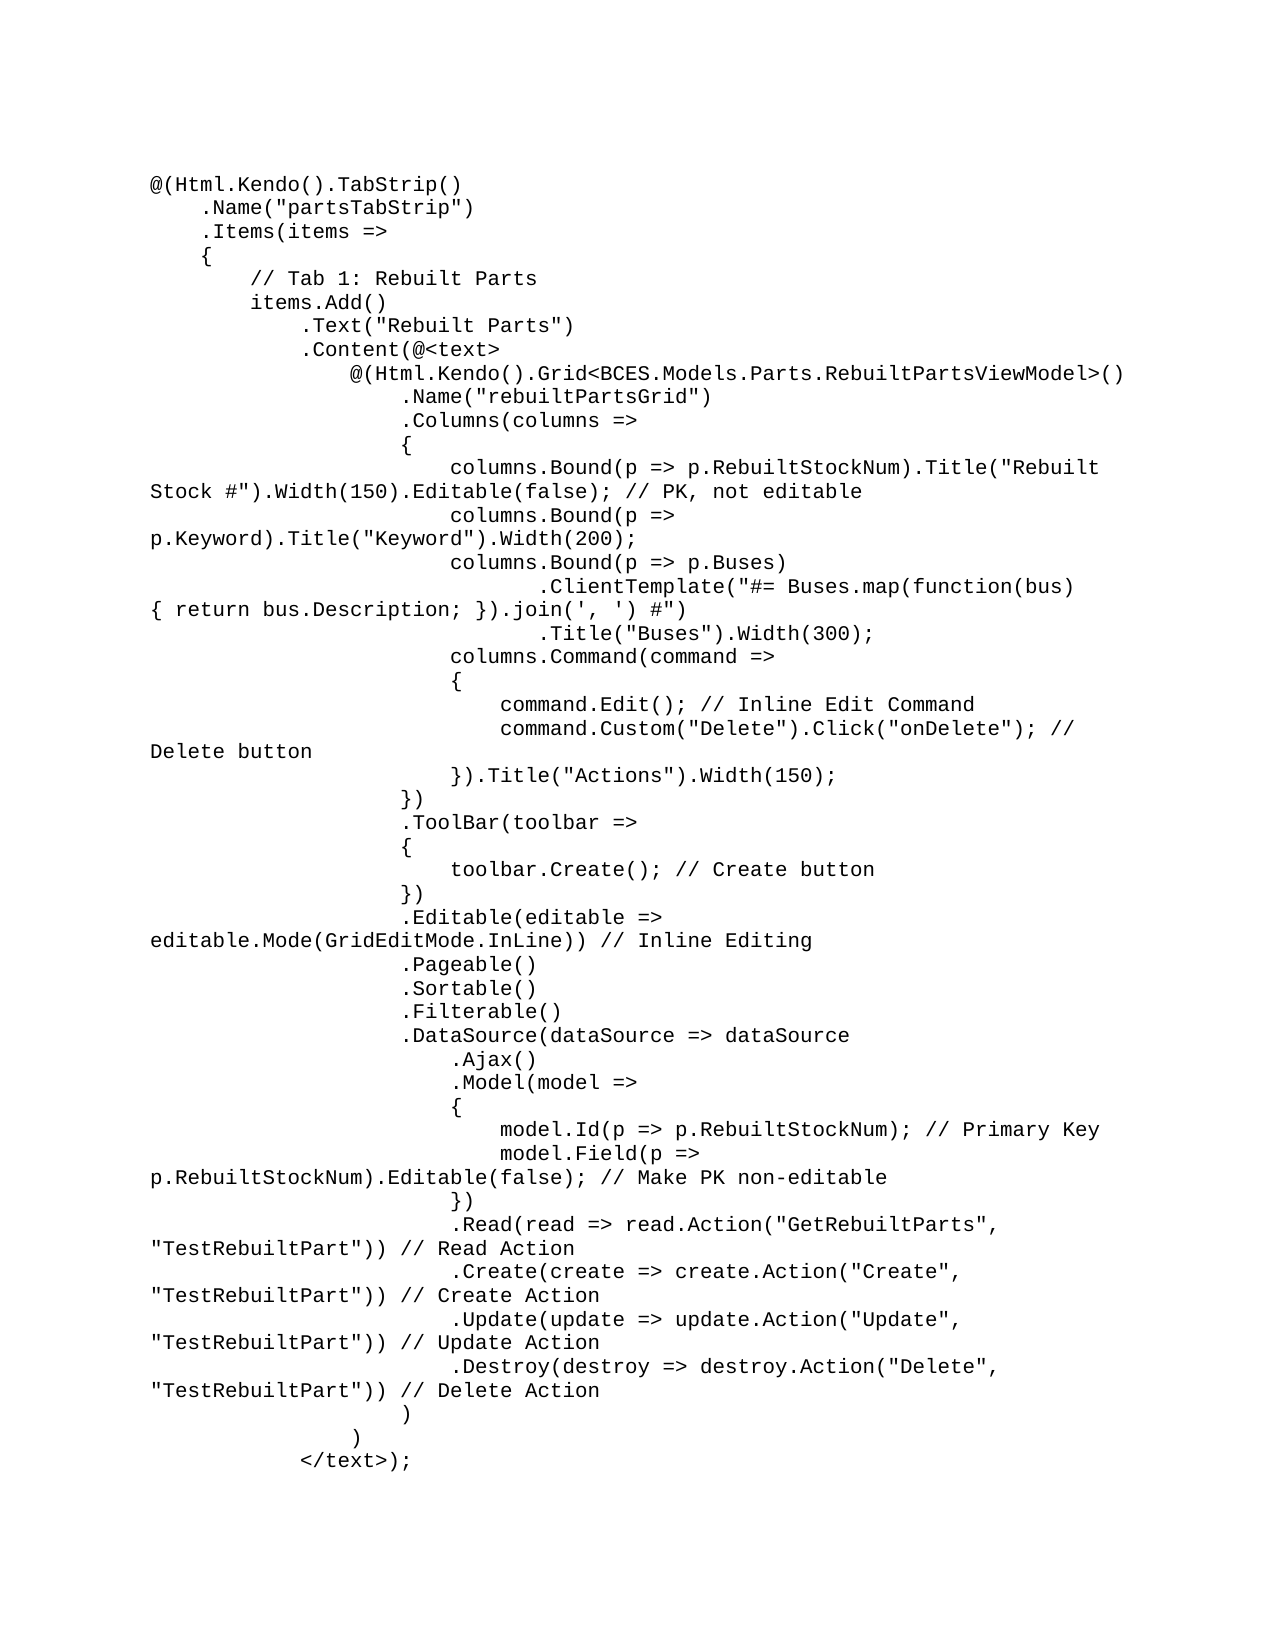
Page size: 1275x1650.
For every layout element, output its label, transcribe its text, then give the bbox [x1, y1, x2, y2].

text columns.Bound(p => p.Keyword).Title("Keyword").Width(200); [150, 505, 1125, 552]
text </text>); [150, 1451, 1125, 1474]
text .Filterable() [150, 1001, 1125, 1025]
text .Sortable() [150, 978, 1125, 1001]
text { [150, 1096, 1125, 1119]
text toolbar.Create(); // Create button [150, 859, 1125, 883]
text .Read(read => read.Action("GetRebuiltParts", "TestRebuiltPart")) // Read Action [150, 1214, 1125, 1261]
text }) [150, 788, 1125, 812]
text .Update(update => update.Action("Update", "TestRebuiltPart")) // Update Action [150, 1309, 1125, 1356]
text { [150, 836, 1125, 859]
text .ToolBar(toolbar => [150, 812, 1125, 836]
text .Columns(columns => [150, 410, 1125, 434]
text .Name("rebuiltPartsGrid") [150, 386, 1125, 410]
text items.Add() [150, 292, 1125, 316]
text .Model(model => [150, 1072, 1125, 1096]
text @(Html.Kendo().TabStrip() [150, 174, 1125, 197]
text columns.Bound(p => p.Buses) [150, 552, 1125, 576]
text columns.Bound(p => p.RebuiltStockNum).Title("Rebuilt Stock #").Width(150).Editable(false); // PK, not editable [150, 457, 1125, 505]
text .Pageable() [150, 954, 1125, 978]
text { [150, 244, 1125, 268]
text .Name("partsTabStrip") [150, 197, 1125, 221]
text .Destroy(destroy => destroy.Action("Delete", "TestRebuiltPart")) // Delete Action [150, 1356, 1125, 1403]
text .DataSource(dataSource => dataSource [150, 1025, 1125, 1048]
text .Editable(editable => editable.Mode(GridEditMode.InLine)) // Inline Editing [150, 907, 1125, 954]
text model.Field(p => p.RebuiltStockNum).Editable(false); // Make PK non-editable [150, 1143, 1125, 1190]
text // Tab 1: Rebuilt Parts [150, 268, 1125, 292]
text .Items(items => [150, 221, 1125, 244]
text }) [150, 883, 1125, 907]
text model.Id(p => p.RebuiltStockNum); // Primary Key [150, 1119, 1125, 1143]
text .Create(create => create.Action("Create", "TestRebuiltPart")) // Create Action [150, 1261, 1125, 1309]
text .ClientTemplate("#= Buses.map(function(bus) { return bus.Description; }).join(', ') #") [150, 576, 1125, 623]
text { [150, 434, 1125, 457]
text columns.Command(command => [150, 647, 1125, 670]
text ) [150, 1427, 1125, 1451]
text command.Custom("Delete").Click("onDelete"); // Delete button [150, 717, 1125, 765]
text ) [150, 1403, 1125, 1427]
text }) [150, 1190, 1125, 1214]
text .Ajax() [150, 1048, 1125, 1072]
text .Text("Rebuilt Parts") [150, 316, 1125, 339]
text }).Title("Actions").Width(150); [150, 765, 1125, 788]
text .Title("Buses").Width(300); [150, 623, 1125, 647]
text @(Html.Kendo().Grid<BCES.Models.Parts.RebuiltPartsViewModel>() [150, 363, 1125, 386]
text .Content(@<text> [150, 339, 1125, 363]
text { [150, 670, 1125, 694]
text command.Edit(); // Inline Edit Command [150, 694, 1125, 717]
